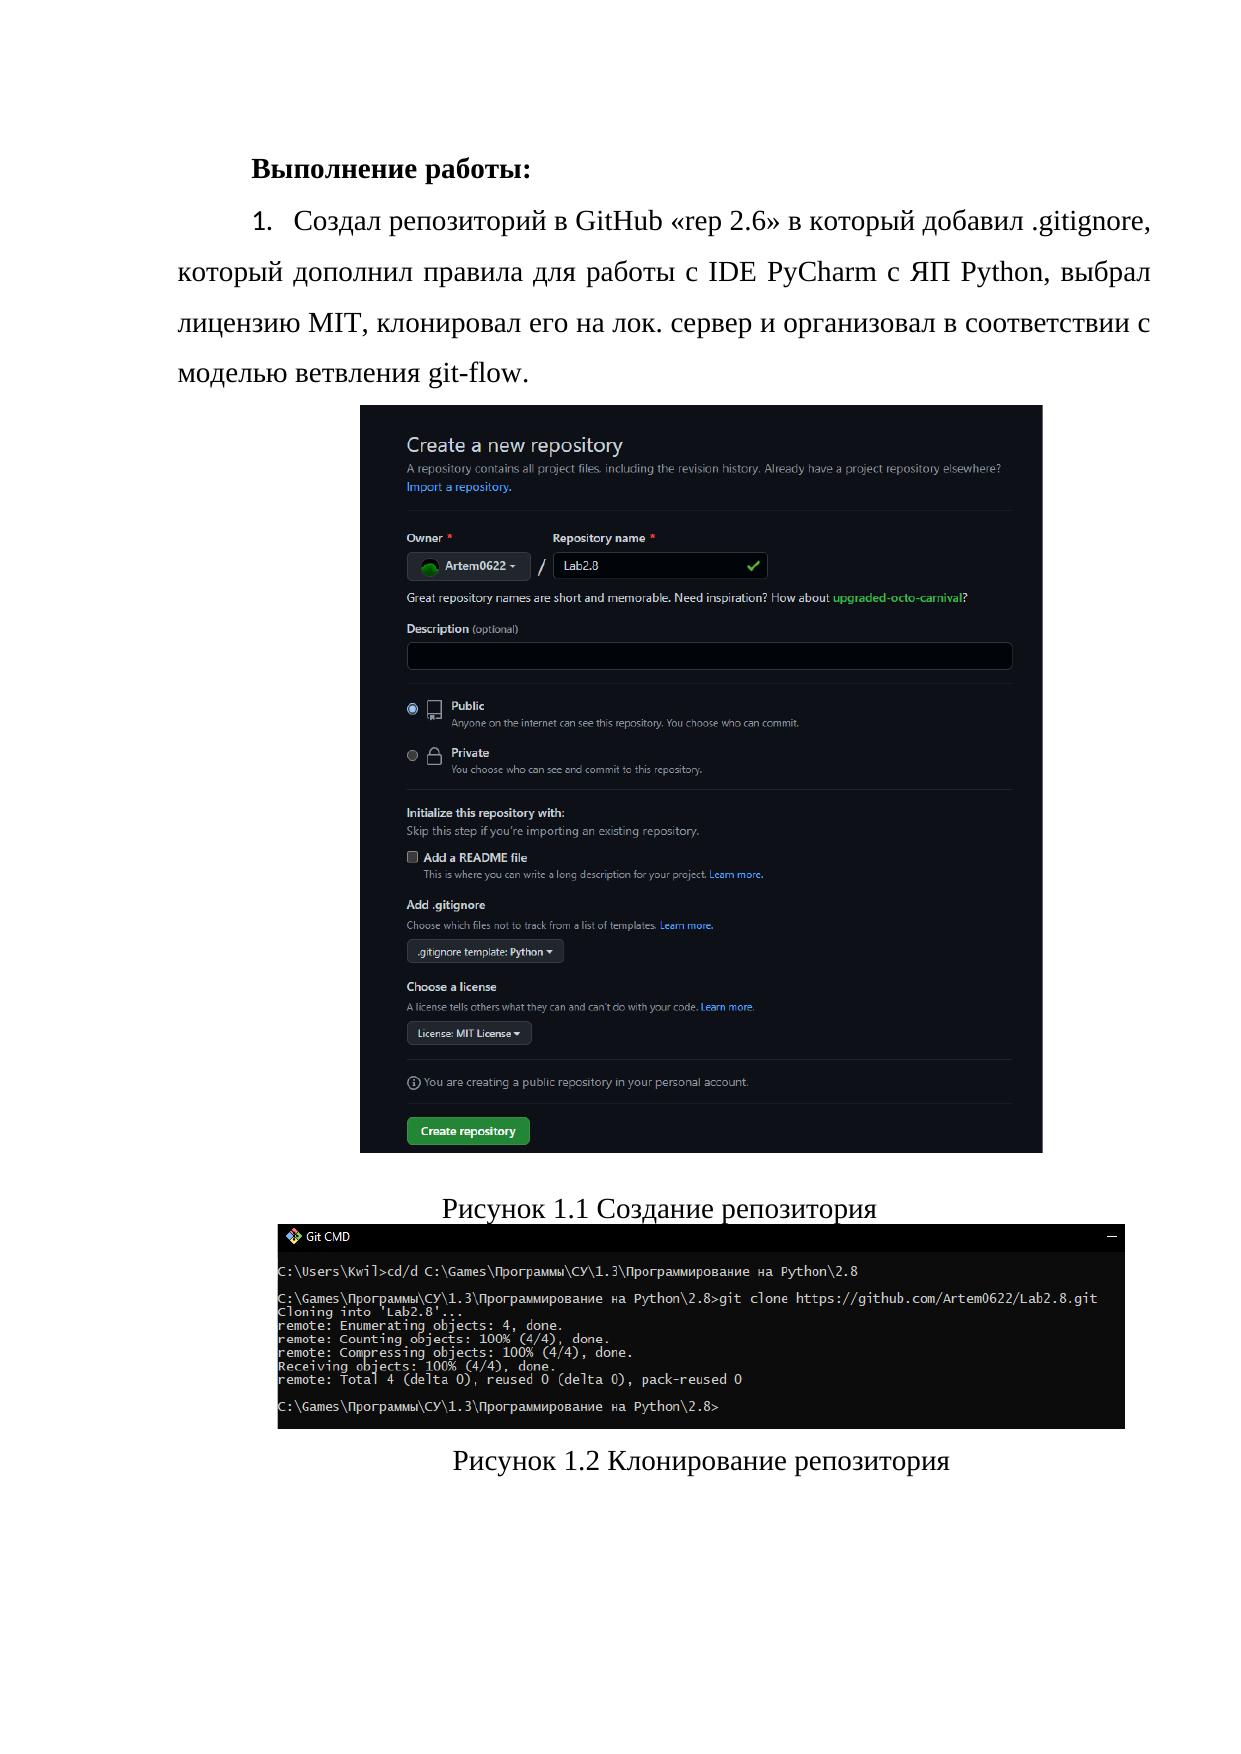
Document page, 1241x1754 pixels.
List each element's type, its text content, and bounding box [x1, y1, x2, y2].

picture [277, 1224, 1125, 1429]
subtitle Выполнение работы: [177, 152, 1152, 185]
text Рисунок 1.1 Создание репозитория [385, 1191, 933, 1224]
text Рисунок 1.2 Клонирование репозитория [251, 1443, 1152, 1476]
picture [360, 405, 1043, 1153]
list Создал репозиторий в GitHub «rep 2.6» в который добавил .gitignore, который дополнил правила для работы с IDE PyCharm с ЯП Python, выбрал лицензию MIT, клонировал его на лок. сервер и организовал в соответствии с моделью ветвления git-flow. [177, 202, 1152, 388]
